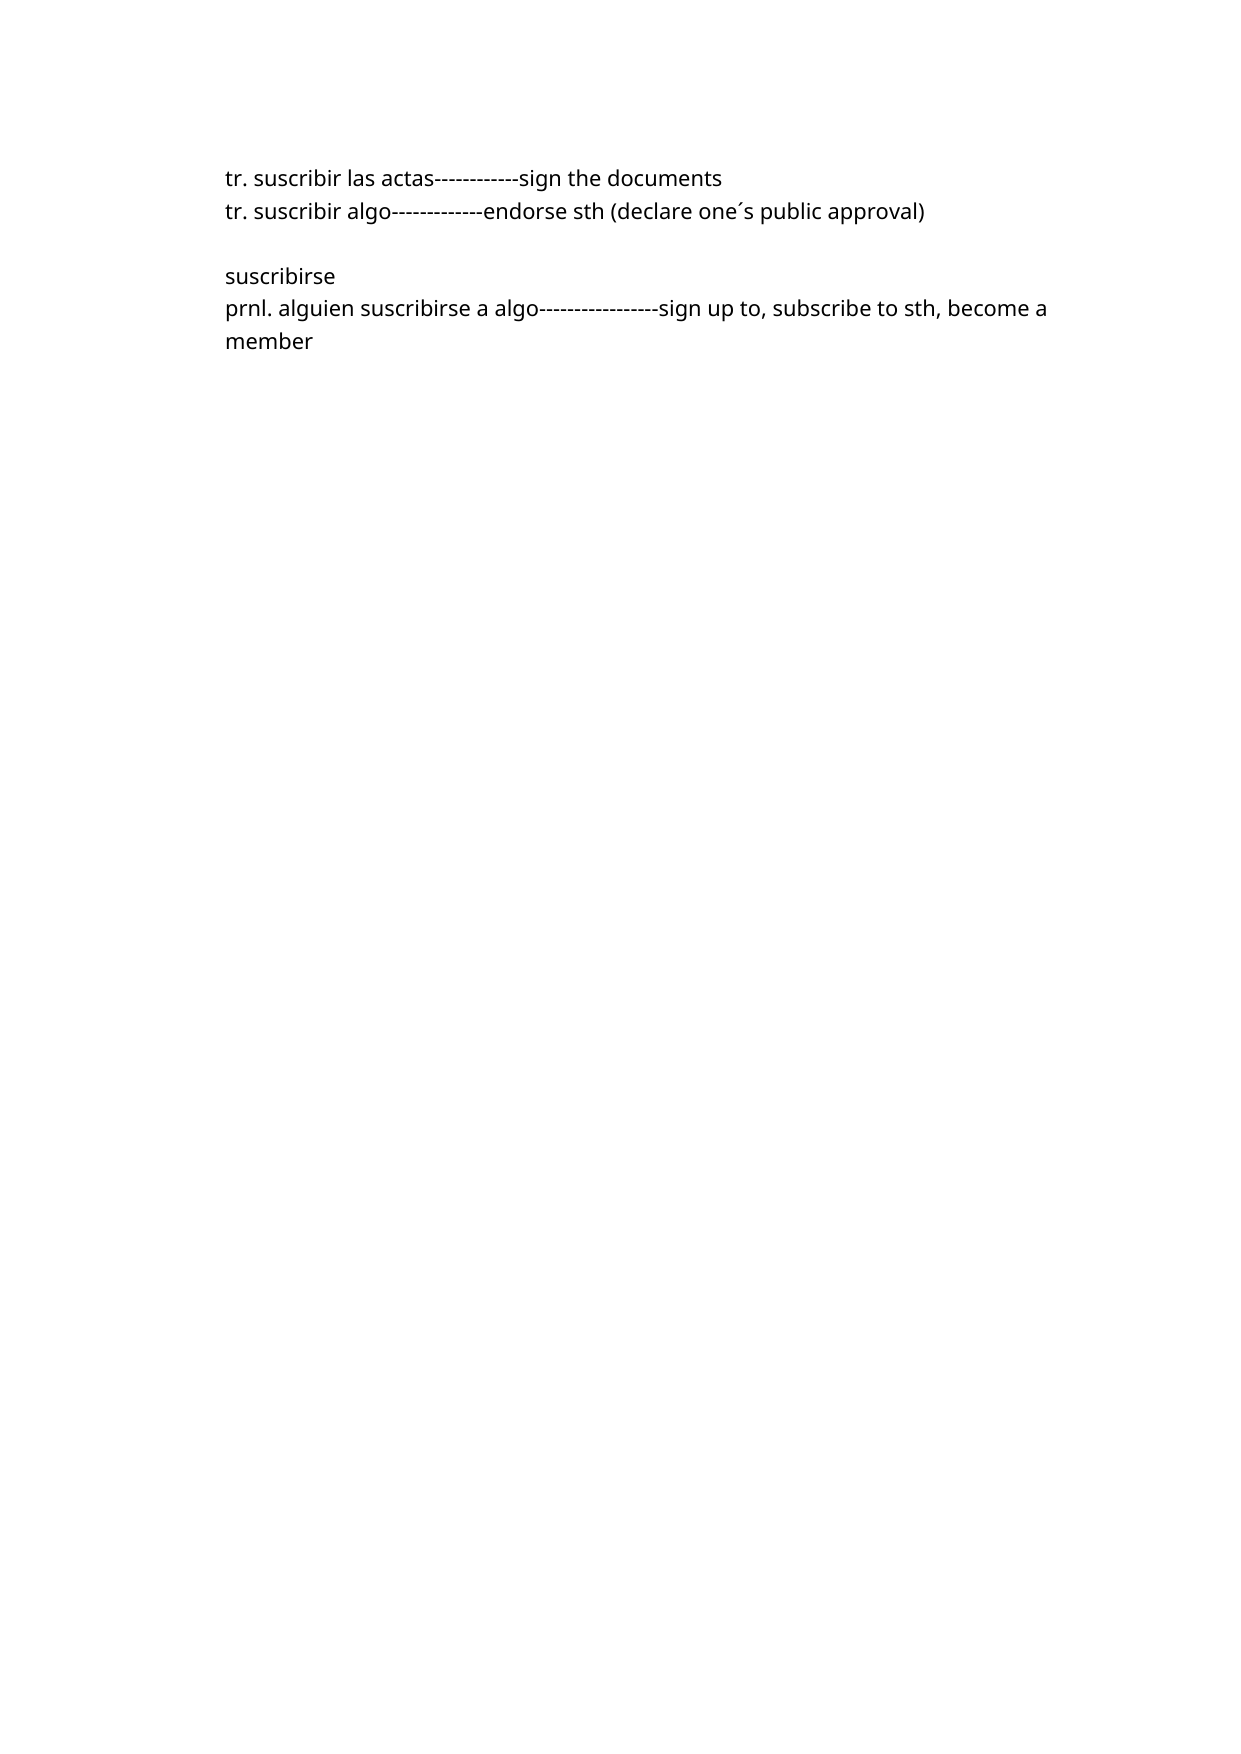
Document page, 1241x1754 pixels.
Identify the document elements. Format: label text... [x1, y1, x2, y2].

list suscribirse [225, 259, 1053, 292]
list tr. suscribir algo-------------endorse sth (declare one´s public approval) [225, 194, 1053, 227]
list tr. suscribir las actas------------sign the documents [225, 162, 1053, 194]
list prnl. alguien suscribirse a algo-----------------sign up to, subscribe to sth, become a member [225, 292, 1053, 357]
